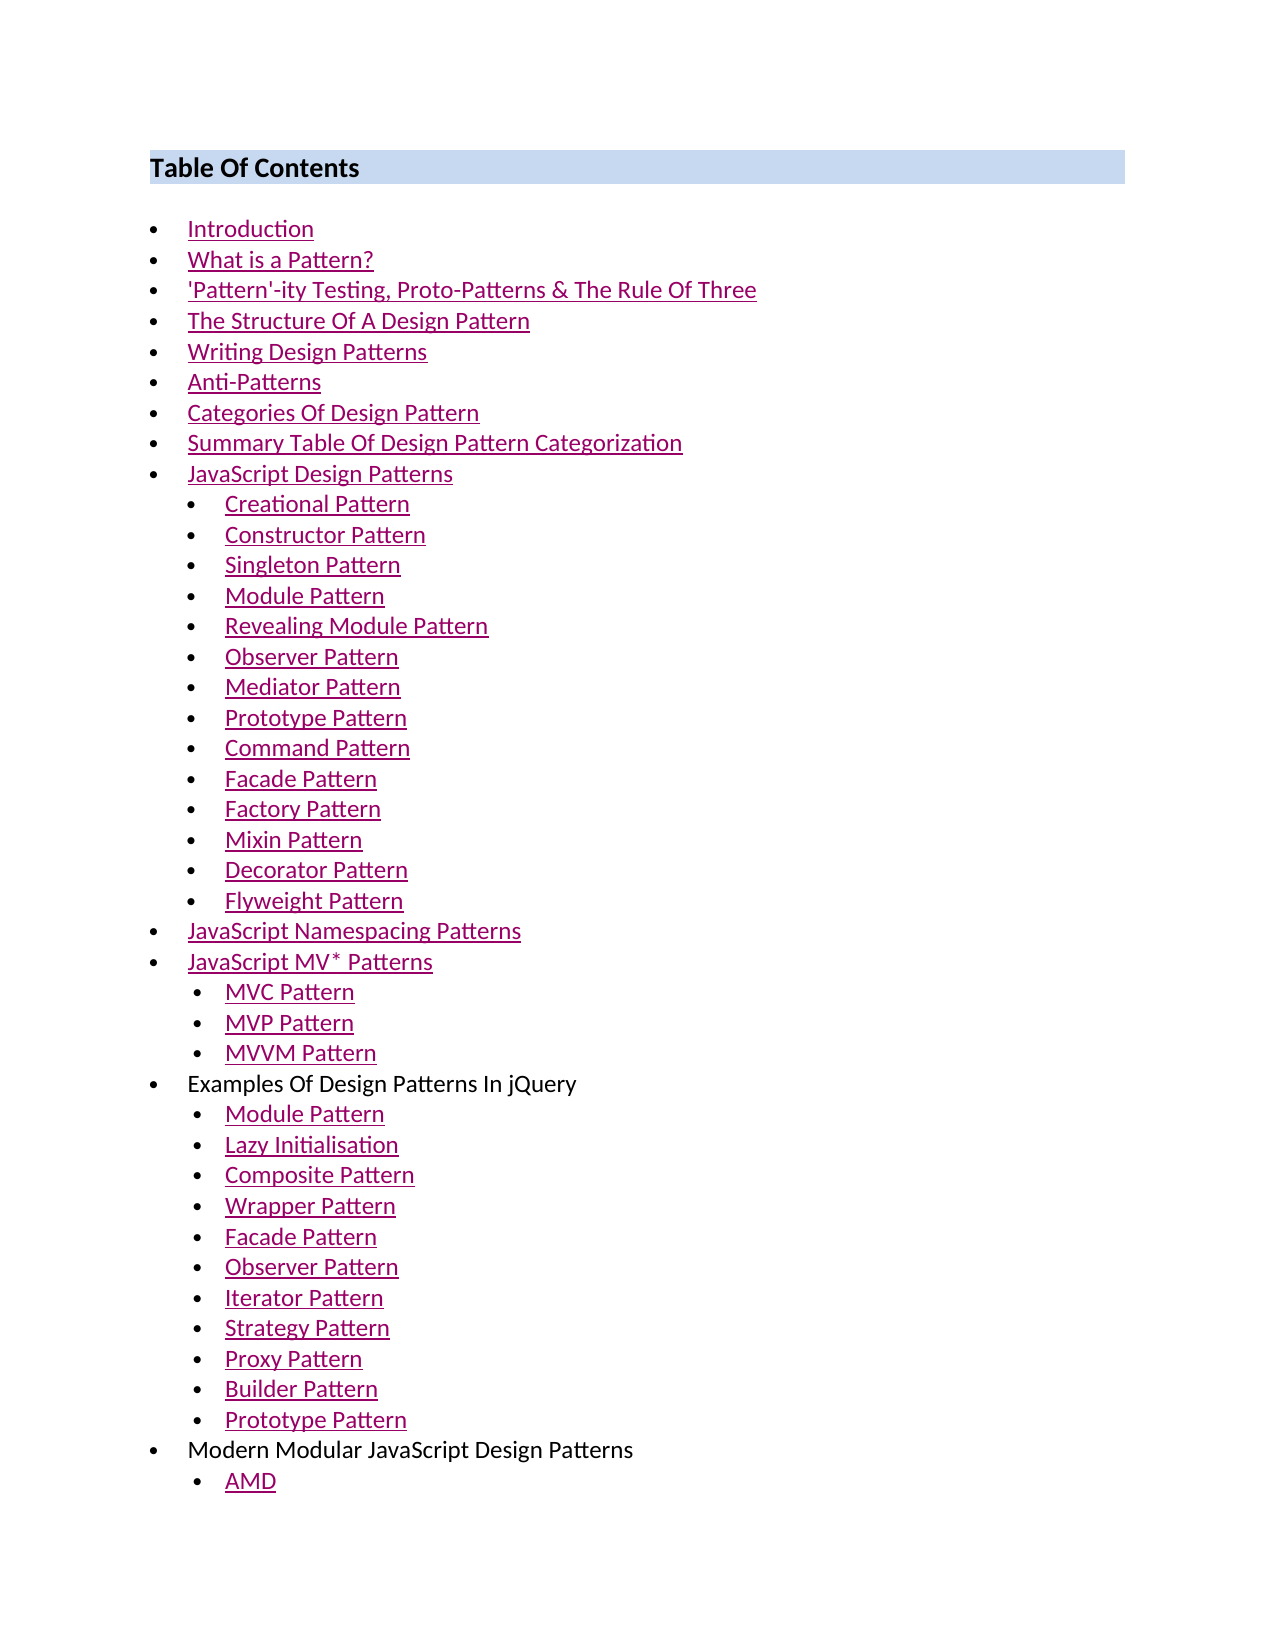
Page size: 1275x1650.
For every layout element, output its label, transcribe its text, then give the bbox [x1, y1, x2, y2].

list Command Pattern [187, 732, 1087, 763]
list Writing Design Patterns [150, 336, 1087, 366]
list Facade Pattern [187, 763, 1087, 793]
list JavaScript MV* Patterns [150, 946, 1087, 977]
list What is a Pattern? [150, 244, 1087, 274]
list MVC Pattern [194, 977, 1087, 1007]
list Introduction [150, 213, 1087, 244]
list Observer Pattern [194, 1251, 1087, 1282]
list Constructor Pattern [187, 519, 1087, 549]
list Modern Modular JavaScript Design Patterns [150, 1434, 1087, 1465]
list The Structure Of A Design Pattern [150, 305, 1087, 336]
list Iterator Pattern [194, 1282, 1087, 1312]
list Mixin Pattern [187, 824, 1087, 854]
list Categories Of Design Pattern [150, 397, 1087, 427]
list Module Pattern [187, 580, 1087, 610]
list Proxy Pattern [194, 1343, 1087, 1373]
list Examples Of Design Patterns In jQuery [150, 1068, 1087, 1099]
list JavaScript Design Patterns [150, 458, 1087, 488]
list Strategy Pattern [194, 1312, 1087, 1343]
list Lazy Initialisation [194, 1129, 1087, 1160]
list Singleton Pattern [187, 549, 1087, 580]
list Summary Table Of Design Pattern Categorization [150, 427, 1087, 458]
list Observer Pattern [187, 641, 1087, 671]
list 'Pattern'-ity Testing, Proto-Patterns & The Rule Of Three [150, 274, 1087, 305]
list Anti-Patterns [150, 366, 1087, 397]
list Mediator Pattern [187, 671, 1087, 702]
list Composite Pattern [194, 1160, 1087, 1190]
list MVP Pattern [194, 1007, 1087, 1038]
list Factory Pattern [187, 793, 1087, 824]
list Prototype Pattern [194, 1404, 1087, 1434]
list Module Pattern [194, 1099, 1087, 1129]
list Decorator Pattern [187, 854, 1087, 885]
list Flyweight Pattern [187, 885, 1087, 916]
list Prototype Pattern [187, 702, 1087, 732]
list Creational Pattern [187, 488, 1087, 519]
list Facade Pattern [194, 1221, 1087, 1251]
list MVVM Pattern [194, 1038, 1087, 1068]
list Revealing Module Pattern [187, 610, 1087, 641]
list AMD [194, 1465, 1087, 1495]
list JavaScript Namespacing Patterns [150, 916, 1087, 946]
list Builder Pattern [194, 1373, 1087, 1404]
list Wrapper Pattern [194, 1190, 1087, 1221]
subtitle Table Of Contents [150, 150, 1125, 184]
